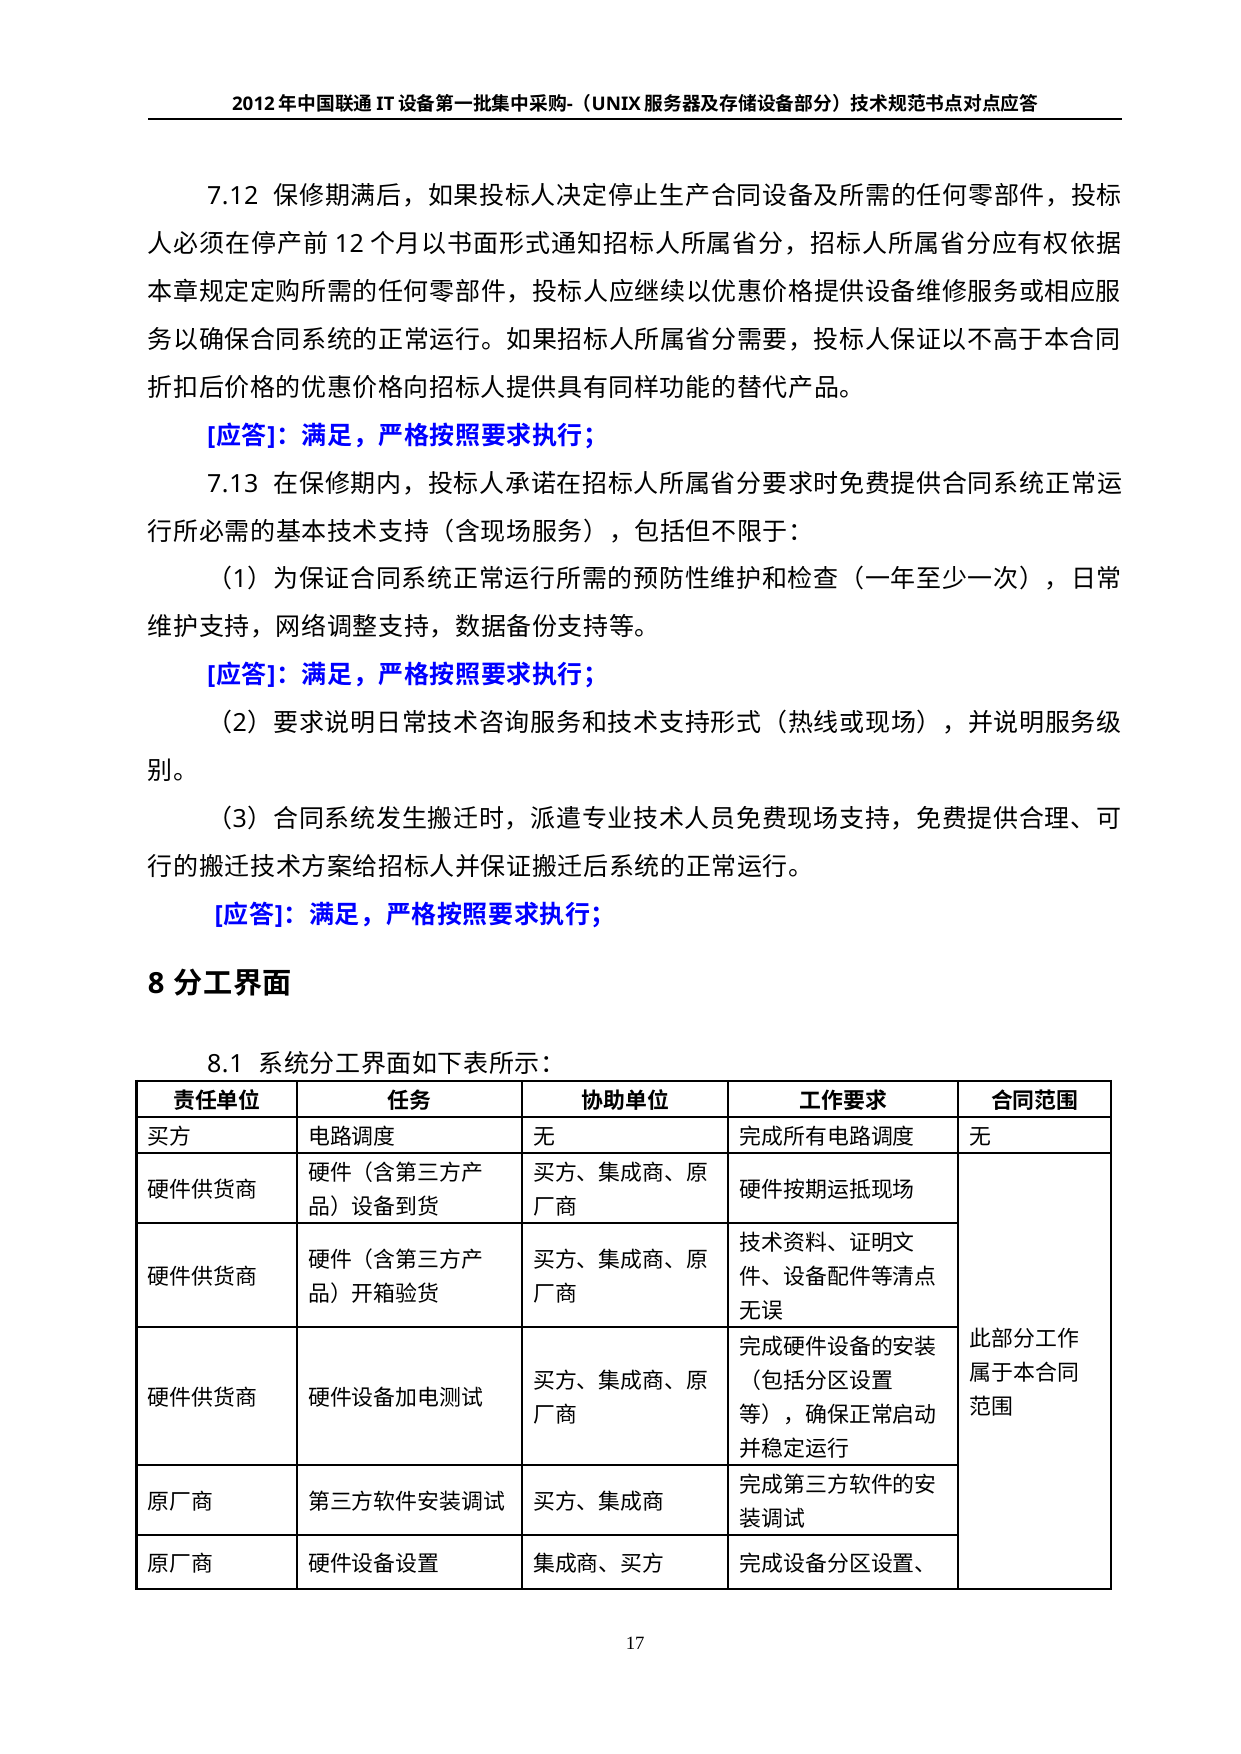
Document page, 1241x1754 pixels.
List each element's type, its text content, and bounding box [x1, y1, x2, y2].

table_cell 硬件（含第三方产品）开箱验货 [298, 1224, 521, 1326]
table_cell 硬件设备加电测试 [298, 1328, 521, 1464]
table_header 工作要求 [729, 1082, 957, 1116]
table_cell 完成硬件设备的安装（包括分区设置等），确保正常启动并稳定运行 [729, 1328, 957, 1464]
table_cell 无 [523, 1118, 727, 1152]
table_cell 买方、集成商、原厂商 [523, 1224, 727, 1326]
table_cell 完成第三方软件的安装调试 [729, 1466, 957, 1534]
table_cell 电路调度 [298, 1118, 521, 1152]
text 7.13 在保修期内，投标人承诺在招标人所属省分要求时免费提供合同系统正常运行所必需的基本技术支持（含现场服务），包括但不限于： [148, 451, 1122, 547]
text [应答]：满足，严格按照要求执行； [148, 883, 1122, 931]
table_cell 硬件供货商 [138, 1154, 296, 1222]
table_cell 买方 [138, 1118, 296, 1152]
table_header 协助单位 [523, 1082, 727, 1116]
table_cell 无 [959, 1118, 1110, 1152]
table_cell 硬件供货商 [138, 1224, 296, 1326]
text （1）为保证合同系统正常运行所需的预防性维护和检查（一年至少一次），日常维护支持，网络调整支持，数据备份支持等。 [148, 547, 1122, 643]
text 7.12 保修期满后，如果投标人决定停止生产合同设备及所需的任何零部件，投标人必须在停产前12个月以书面形式通知招标人所属省分，招标人所属省分应有权依据本章规定定购所需的任何零部件，投标人应继续以优惠价格提供设备维修服务或相应服务以确保合同系统的正常运行。如果招标人所属省分需要，投标人保证以不高于本合同折扣后价格的优惠价格向招标人提供具有同样功能的替代产品。 [148, 164, 1122, 403]
table_cell 买方、集成商、原厂商 [523, 1328, 727, 1464]
table_cell 买方、集成商、原厂商 [523, 1154, 727, 1222]
table_cell 完成设备分区设置、参数调整等工作 [729, 1536, 957, 1588]
table_cell 此部分工作属于本合同范围 [959, 1154, 1110, 1588]
text （3）合同系统发生搬迁时，派遣专业技术人员免费现场支持，免费提供合理、可行的搬迁技术方案给招标人并保证搬迁后系统的正常运行。 [148, 787, 1122, 883]
text 8.1 系统分工界面如下表所示： [148, 1032, 1122, 1080]
table_cell 完成所有电路调度 [729, 1118, 957, 1152]
table_cell 原厂商 [138, 1536, 296, 1588]
table_header 任务 [298, 1082, 521, 1116]
table_cell 硬件按期运抵现场 [729, 1154, 957, 1222]
table_cell 第三方软件安装调试 [298, 1466, 521, 1534]
table_cell 技术资料、证明文件、设备配件等清点无误 [729, 1224, 957, 1326]
table_cell 原厂商 [138, 1466, 296, 1534]
table_header 责任单位 [138, 1082, 296, 1116]
table_header 合同范围 [959, 1082, 1110, 1116]
table_cell 硬件（含第三方产品）设备到货 [298, 1154, 521, 1222]
table_cell 买方、集成商 [523, 1466, 727, 1534]
text （2）要求说明日常技术咨询服务和技术支持形式（热线或现场），并说明服务级别。 [148, 691, 1122, 787]
text [应答]：满足，严格按照要求执行； [148, 403, 1122, 451]
table_cell 集成商、买方 [523, 1536, 727, 1588]
table_cell 硬件设备设置 [298, 1536, 521, 1588]
text [应答]：满足，严格按照要求执行； [148, 643, 1122, 691]
table_cell 硬件供货商 [138, 1328, 296, 1464]
subtitle 分工界面 [148, 947, 1122, 1015]
